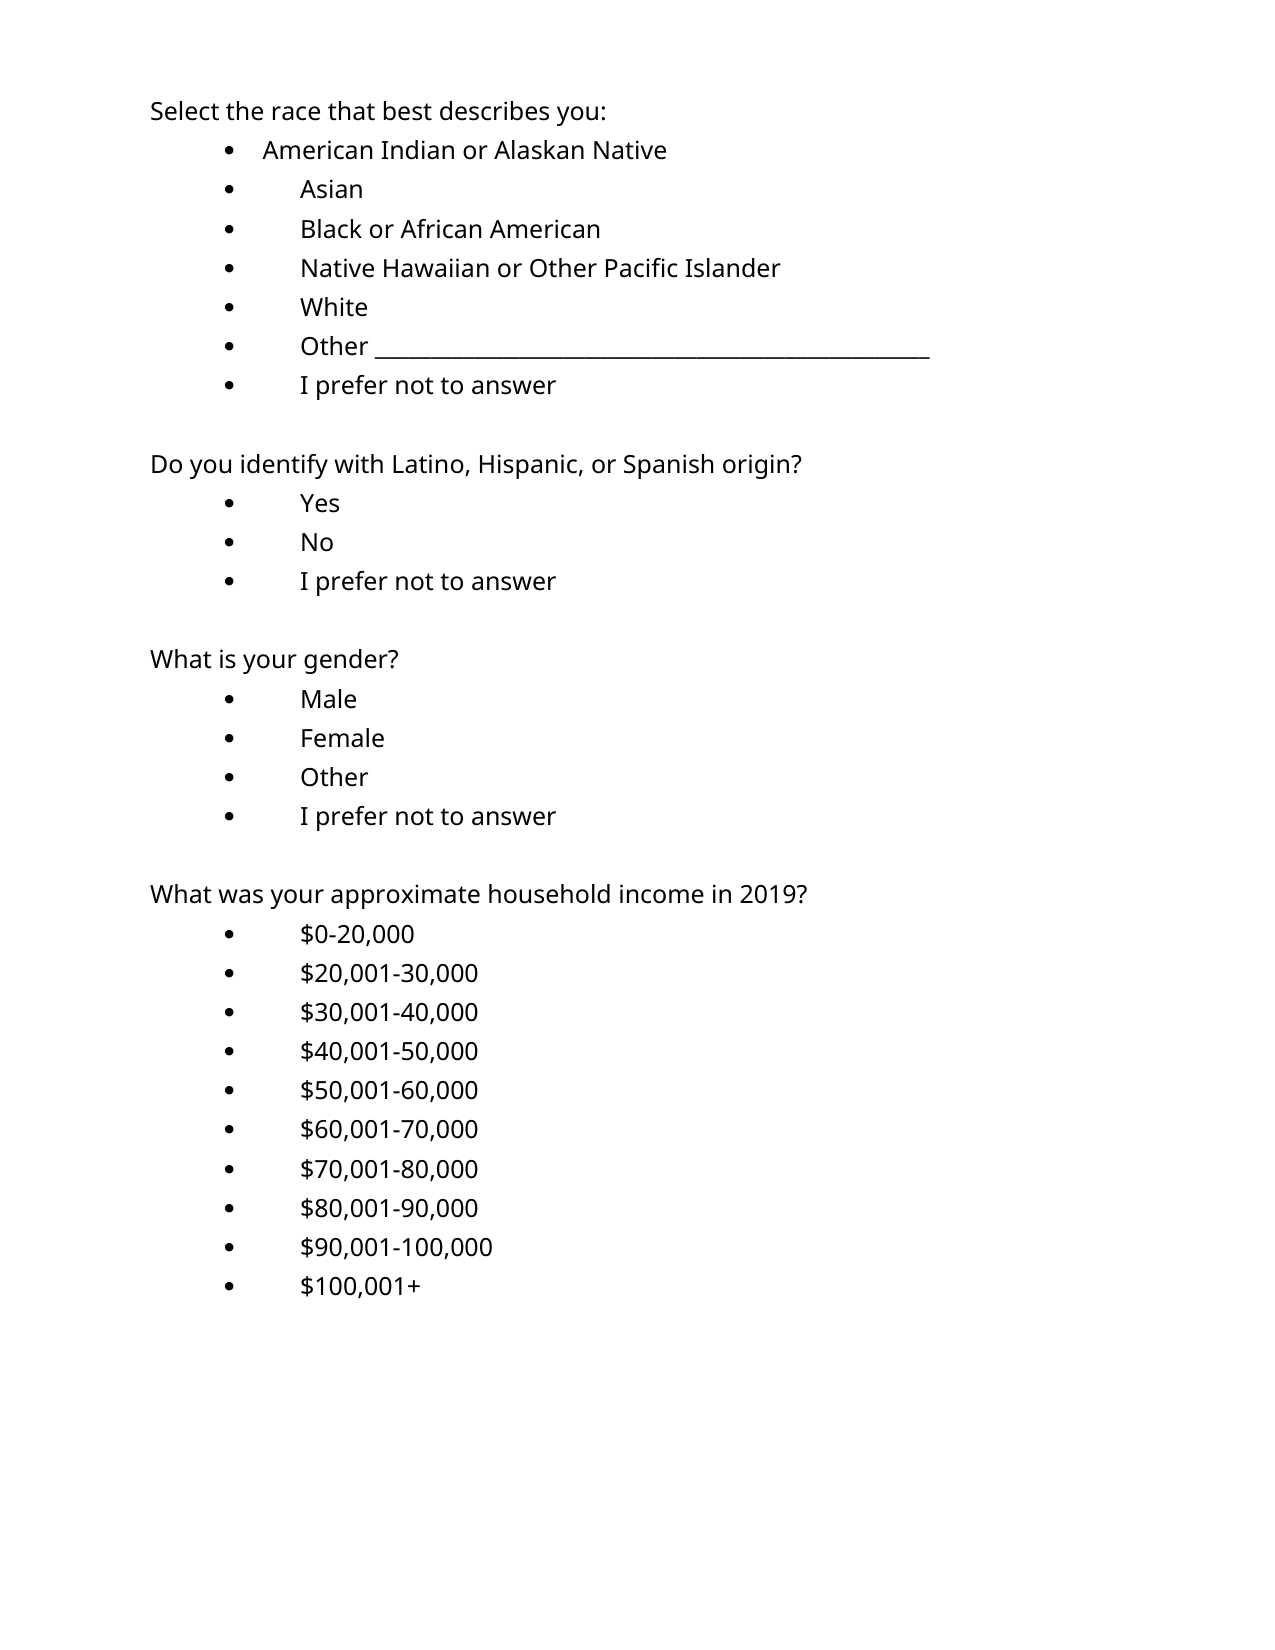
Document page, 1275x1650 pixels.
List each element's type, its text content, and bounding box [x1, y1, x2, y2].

list $90,001-100,000 [225, 1229, 1125, 1264]
list White [225, 289, 1125, 324]
list $20,001-30,000 [225, 955, 1125, 989]
list Asian [225, 172, 1125, 206]
list Yes [225, 485, 1125, 519]
text What was your approximate household income in 2019? [150, 877, 1125, 911]
list Black or African American [225, 211, 1125, 245]
text Do you identify with Latino, Hispanic, or Spanish origin? [150, 446, 1125, 480]
list $50,001-60,000 [225, 1073, 1125, 1107]
list Other [225, 759, 1125, 794]
list $30,001-40,000 [225, 994, 1125, 1029]
list $100,001+ [225, 1269, 1125, 1303]
list I prefer not to answer [225, 368, 1125, 402]
text What is your gender? [150, 642, 1125, 676]
list Other __________________________________________________ [225, 329, 1125, 363]
list $60,001-70,000 [225, 1112, 1125, 1146]
list Female [225, 720, 1125, 754]
list No [225, 524, 1125, 559]
list $40,001-50,000 [225, 1034, 1125, 1068]
list Native Hawaiian or Other Pacific Islander [225, 250, 1125, 284]
list I prefer not to answer [225, 564, 1125, 598]
list $80,001-90,000 [225, 1190, 1125, 1224]
text Select the race that best describes you: [150, 94, 1125, 128]
list $70,001-80,000 [225, 1151, 1125, 1185]
list Male [225, 681, 1125, 715]
list $0-20,000 [225, 916, 1125, 950]
list I prefer not to answer [225, 799, 1125, 833]
list American Indian or Alaskan Native [225, 133, 1125, 167]
